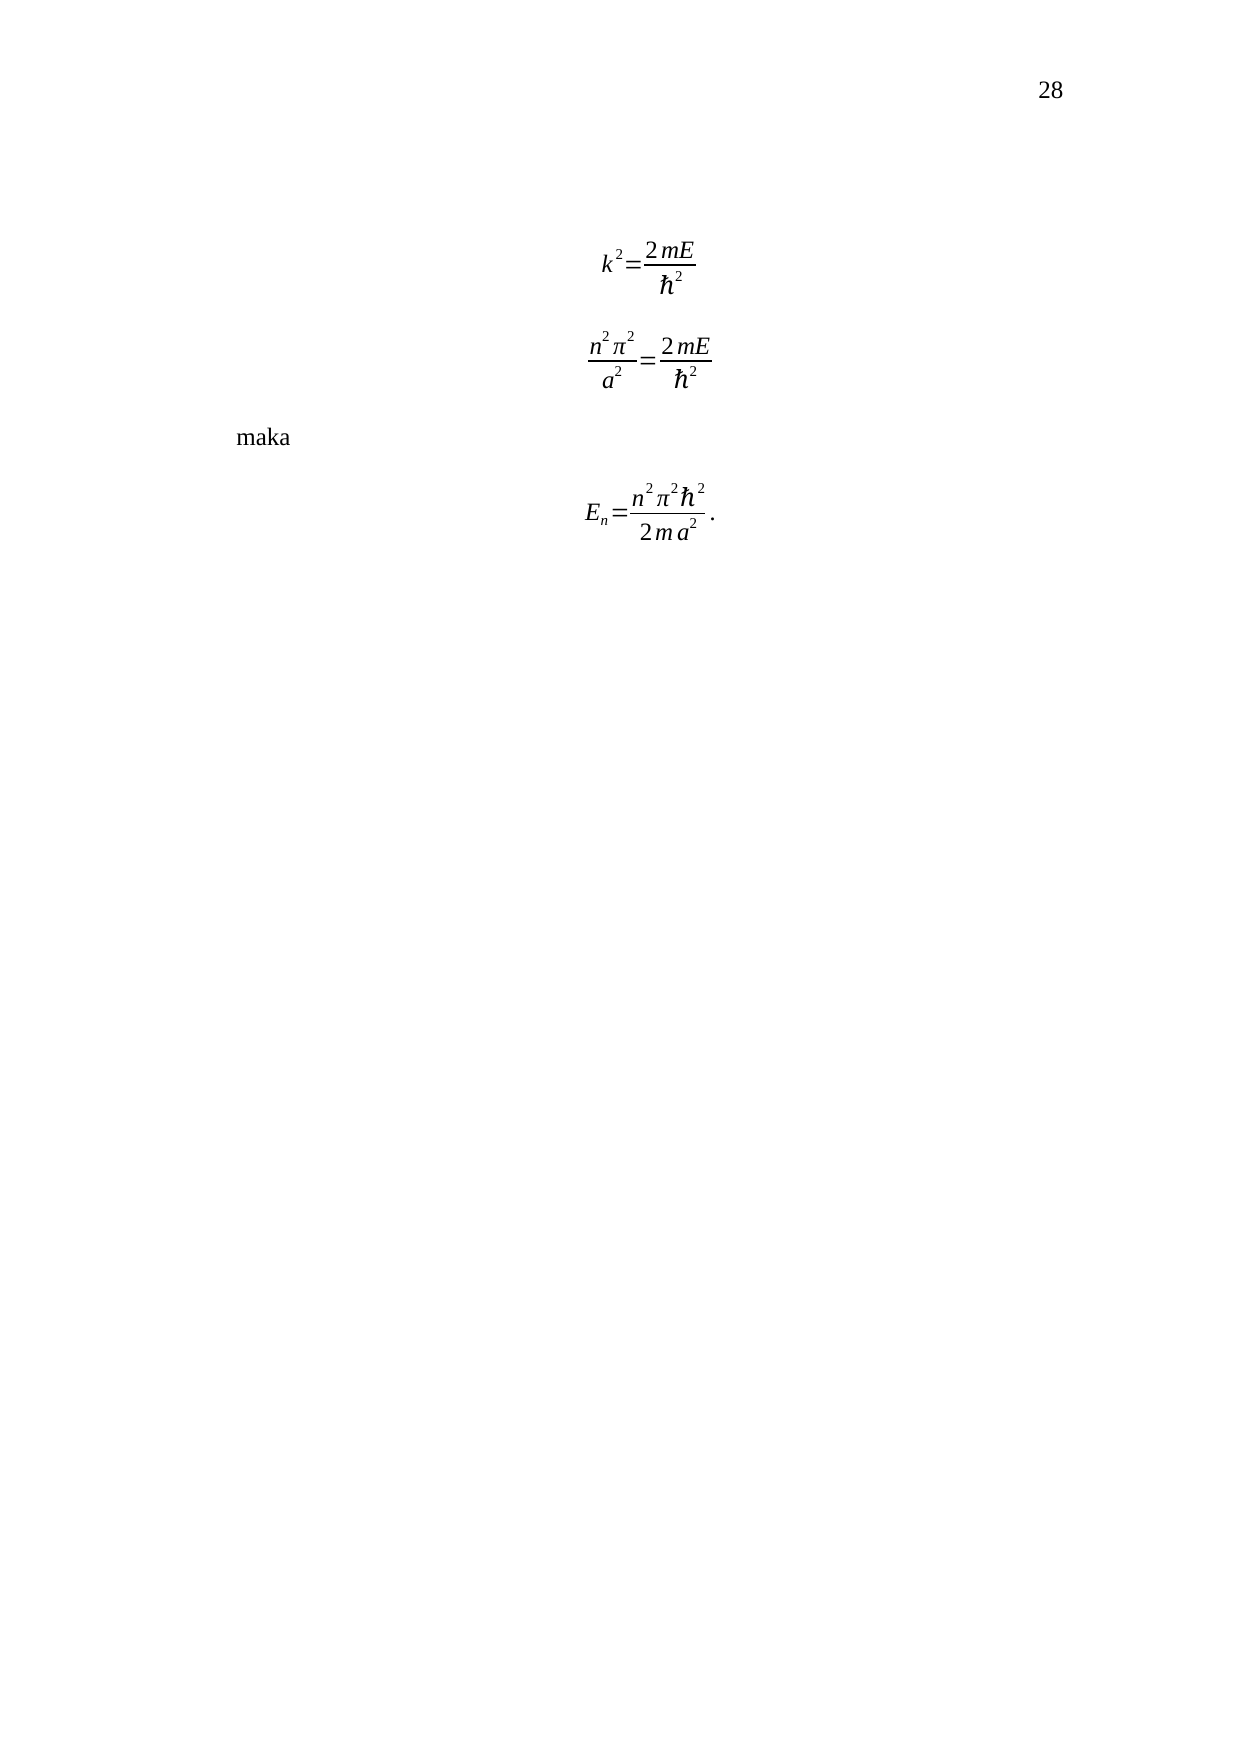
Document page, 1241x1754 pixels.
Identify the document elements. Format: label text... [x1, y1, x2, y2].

text maka [236, 422, 1063, 451]
